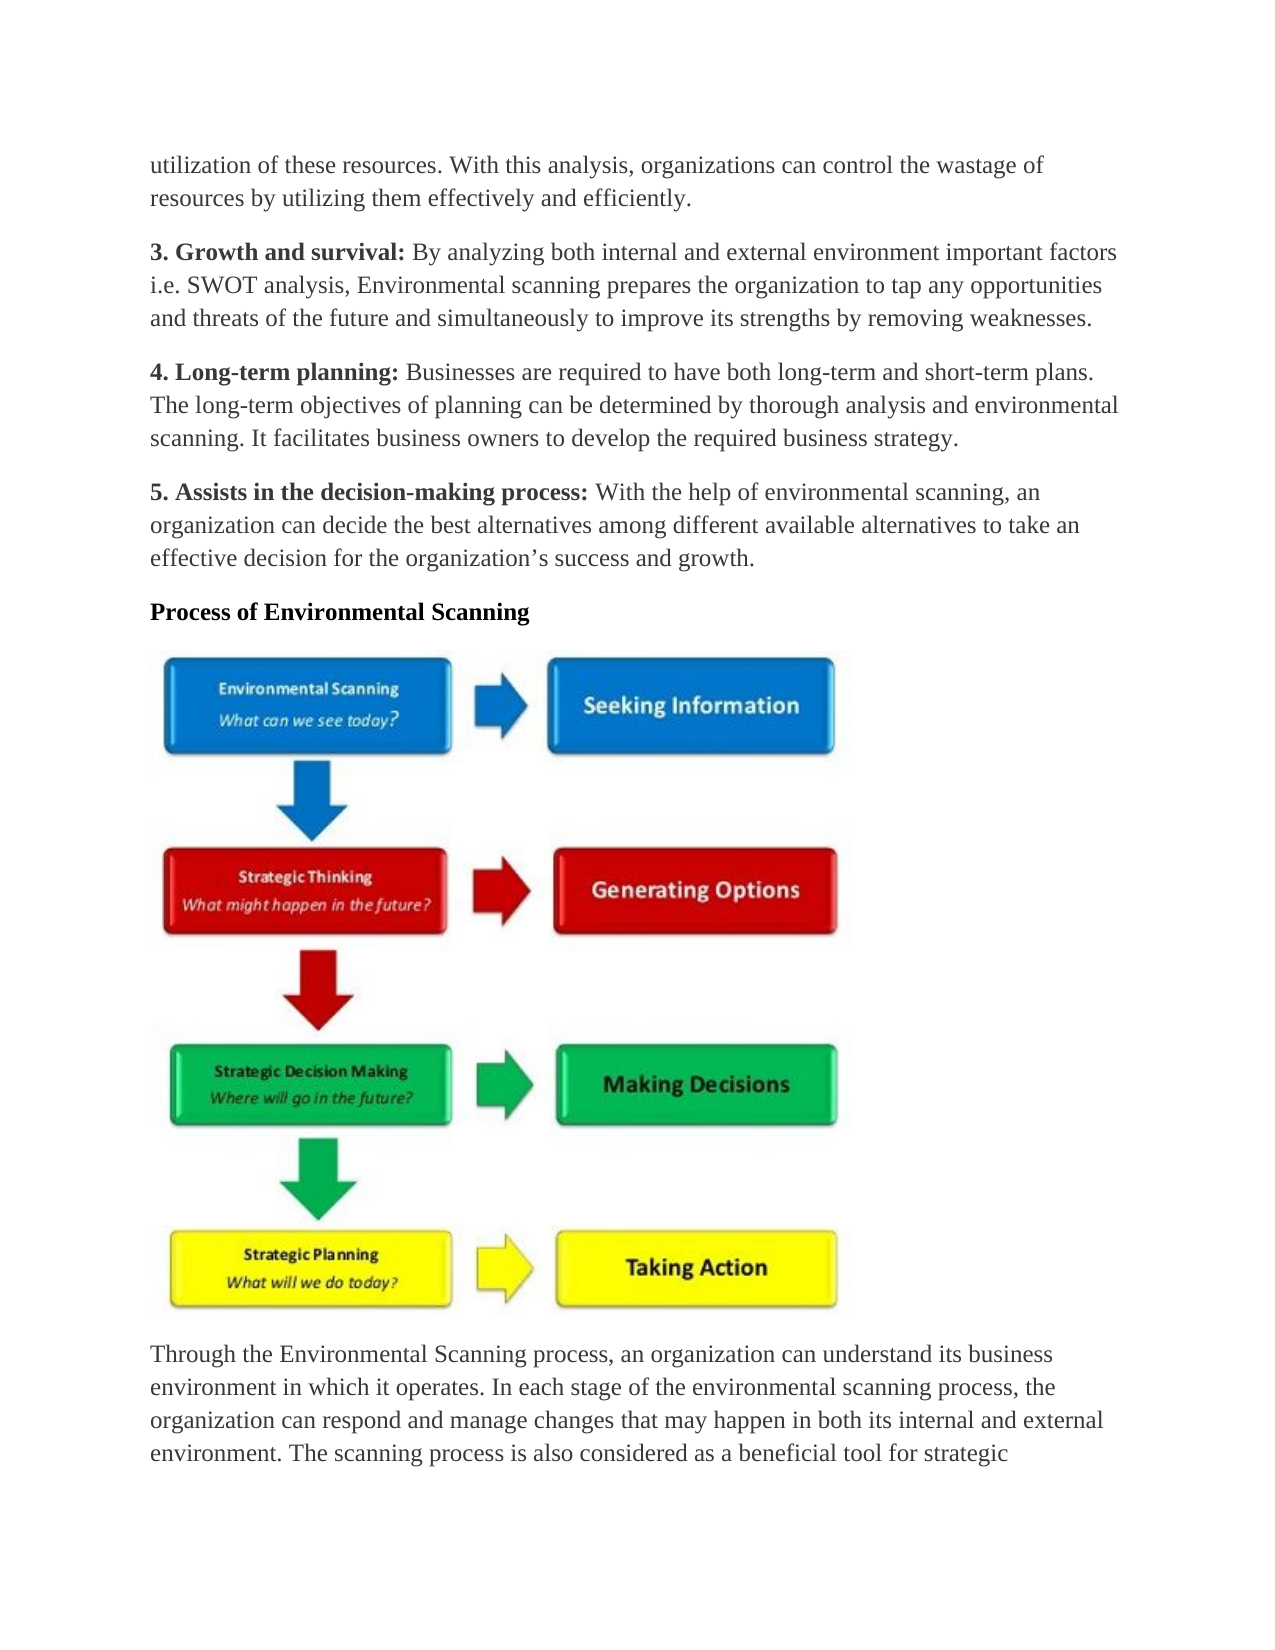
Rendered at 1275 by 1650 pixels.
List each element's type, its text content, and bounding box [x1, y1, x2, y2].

picture [150, 650, 854, 1315]
text Process of Environmental Scanning [150, 597, 1125, 625]
text 3. Growth and survival: By analyzing both internal and external environment important factors i.e. SWOT analysis, Environmental scanning prepares the organization to tap any opportunities and threats of the future and simultaneously to improve its strengths by removing weaknesses. [150, 237, 1125, 332]
text 5. Assists in the decision-making process: With the help of environmental scanning, an organization can decide the best alternatives among different available alternatives to take an effective decision for the organization’s success and growth. [150, 477, 1125, 571]
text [150, 150, 1125, 212]
text 4. Long-term planning: Businesses are required to have both long-term and short-term plans. The long-term objectives of planning can be determined by thorough analysis and environmental scanning. It facilitates business owners to develop the required business strategy. [150, 357, 1125, 452]
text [150, 1339, 1125, 1467]
